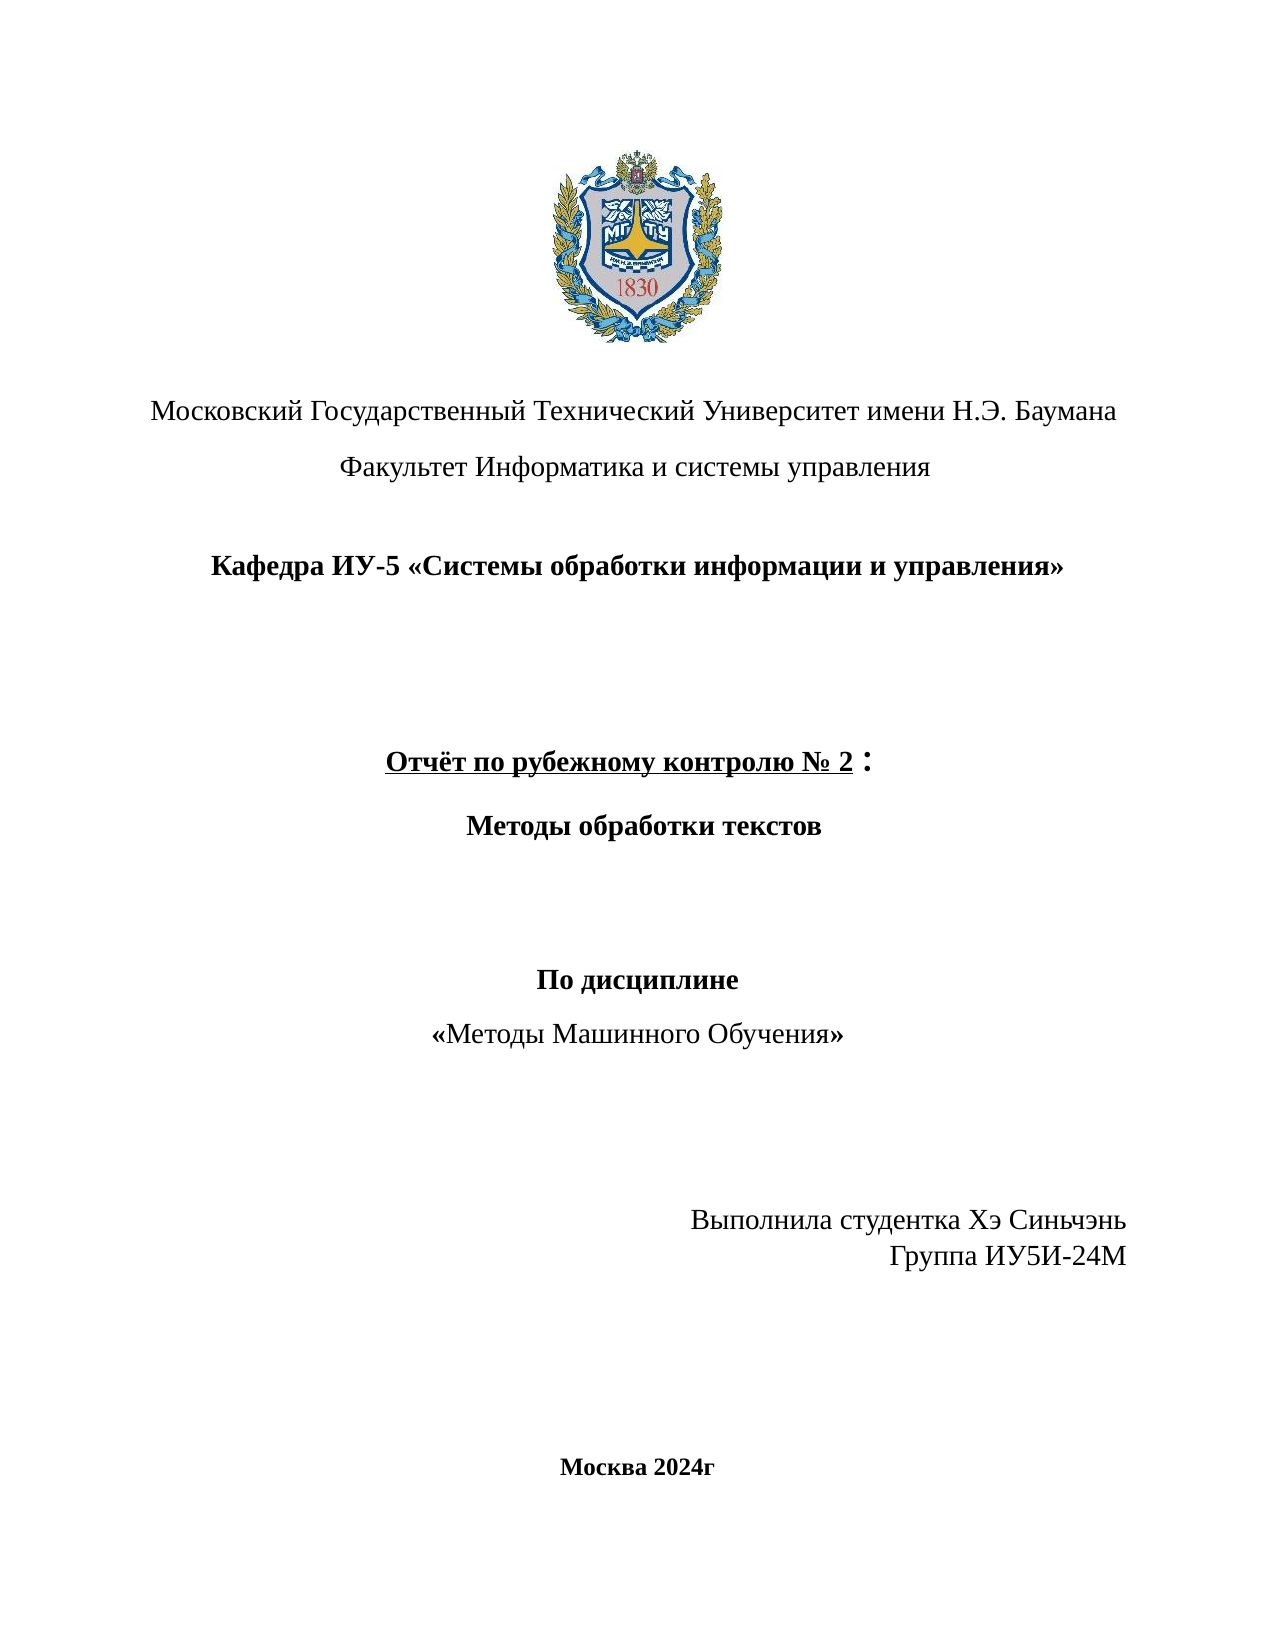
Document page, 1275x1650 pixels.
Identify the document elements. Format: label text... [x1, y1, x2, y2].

text «Методы Машинного Обучения» [150, 1016, 1125, 1050]
subtitle Методы обработки текстов [150, 808, 1138, 842]
text Кафедра ИУ-5 «Системы обработки информации и управления» [150, 548, 1125, 582]
text Группа ИУ5И-24М [150, 1238, 1127, 1272]
text Факультет Информатика и системы управления [339, 449, 1126, 482]
subtitle По дисциплине [150, 962, 1125, 995]
picture [552, 150, 723, 343]
text Московский Государственный Технический Университет имени Н.Э. Баумана [150, 393, 1126, 427]
text Отчёт по рубежному контролю № 2 ： [150, 737, 1125, 779]
text Выполнила студентка Хэ Синьчэнь [150, 1202, 1127, 1236]
text Москва 2024г [150, 1452, 1125, 1481]
